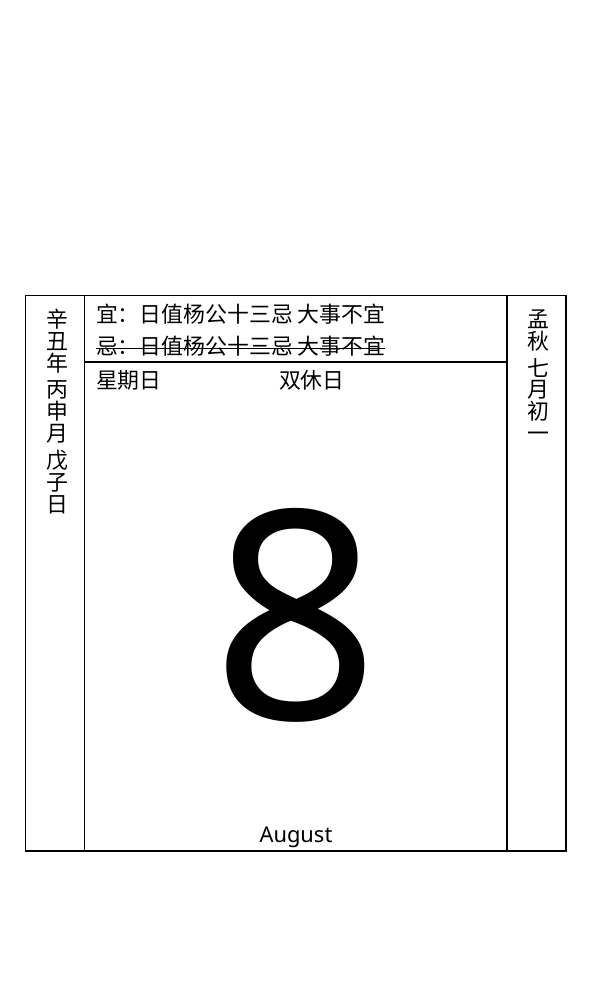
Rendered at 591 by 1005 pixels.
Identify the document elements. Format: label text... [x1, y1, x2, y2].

table_cell 星期日 双休日 8 August [85, 363, 506, 850]
table_header 宜：日值杨公十三忌 大事不宜 忌：日值杨公十三忌 大事不宜 [85, 296, 506, 361]
table_header 辛丑年 丙申月 戊子日 [26, 296, 84, 850]
table_header 孟秋 七月初一 [508, 296, 565, 850]
